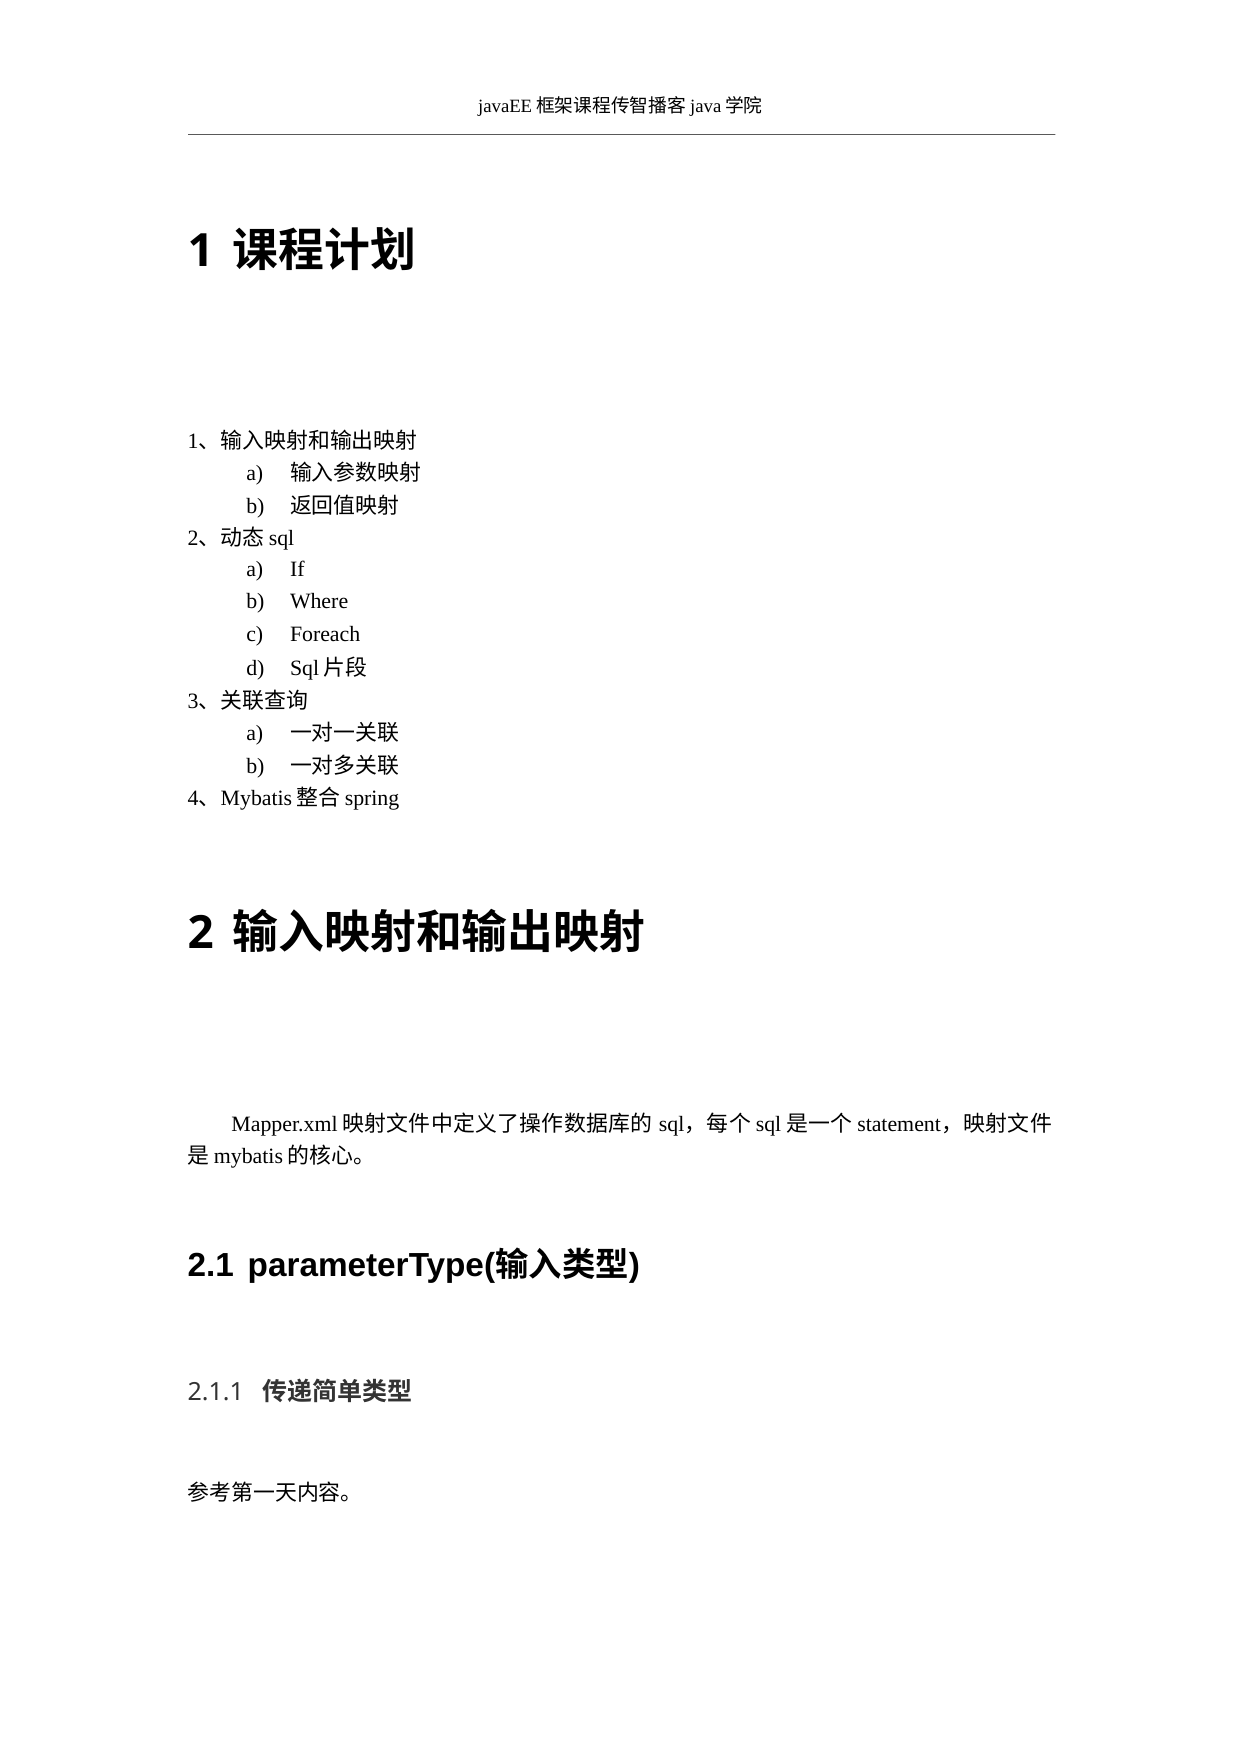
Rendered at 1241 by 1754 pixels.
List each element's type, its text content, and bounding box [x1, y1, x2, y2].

text Mapper.xml映射文件中定义了操作数据库的sql，每个sql是一个statement，映射文件是mybatis的核心。 [187, 1105, 1053, 1170]
subtitle parameterType(输入类型) [187, 1230, 1053, 1295]
list 关联查询 [187, 682, 1053, 715]
text 参考第一天内容。 [187, 1475, 1053, 1507]
list 动态sql [187, 520, 1053, 552]
list Foreach [246, 617, 1053, 650]
list Sql片段 [246, 650, 1053, 682]
subtitle 传递简单类型 [187, 1357, 1053, 1422]
list If [246, 552, 1053, 585]
list 输入参数映射 [246, 455, 1053, 487]
list 一对多关联 [246, 747, 1053, 780]
list 一对一关联 [246, 715, 1053, 747]
list Mybatis整合spring [187, 780, 1053, 812]
subtitle 课程计划 [187, 197, 1053, 295]
list 输入映射和输出映射 [187, 422, 1053, 455]
list Where [246, 585, 1053, 617]
list 返回值映射 [246, 487, 1053, 520]
subtitle 输入映射和输出映射 [187, 880, 1053, 978]
